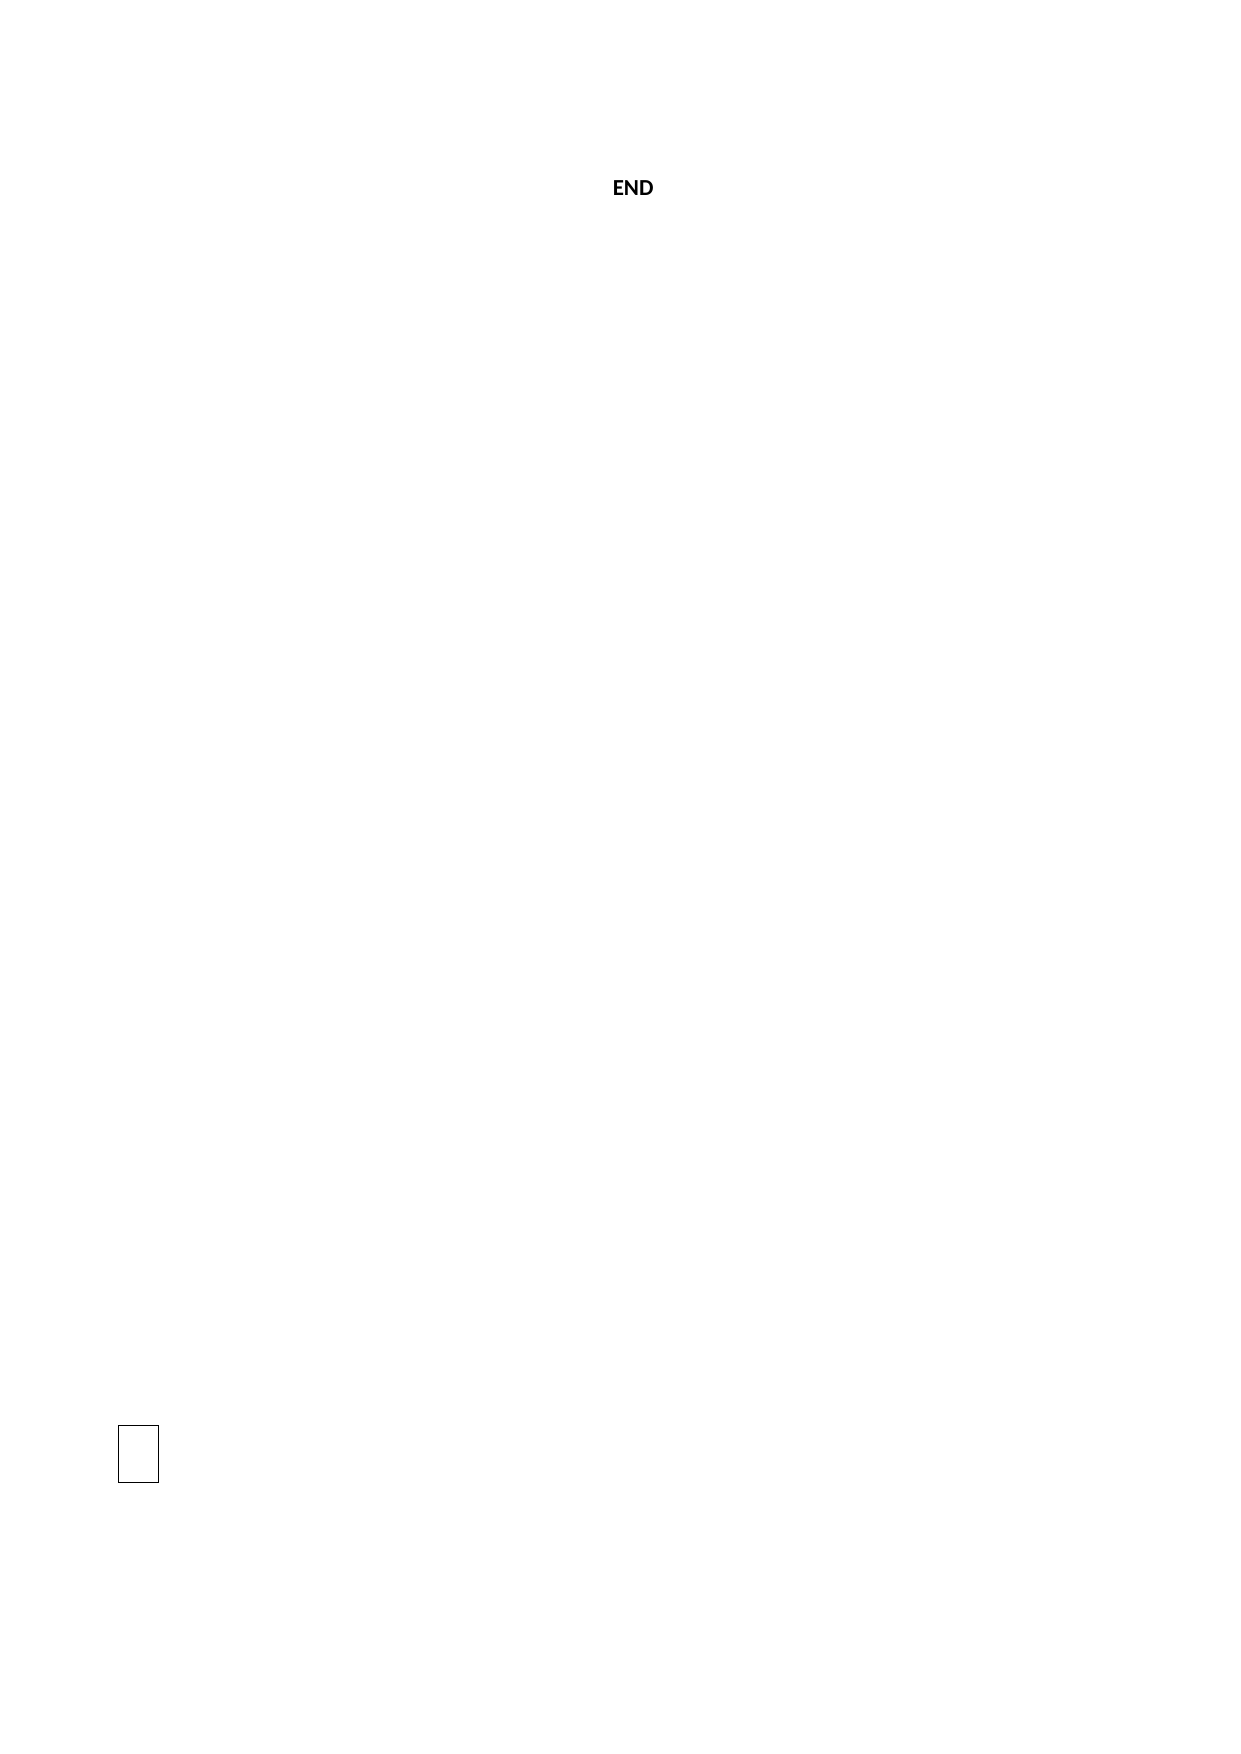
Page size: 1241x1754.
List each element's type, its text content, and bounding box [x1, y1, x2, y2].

text END [84, 173, 1182, 201]
